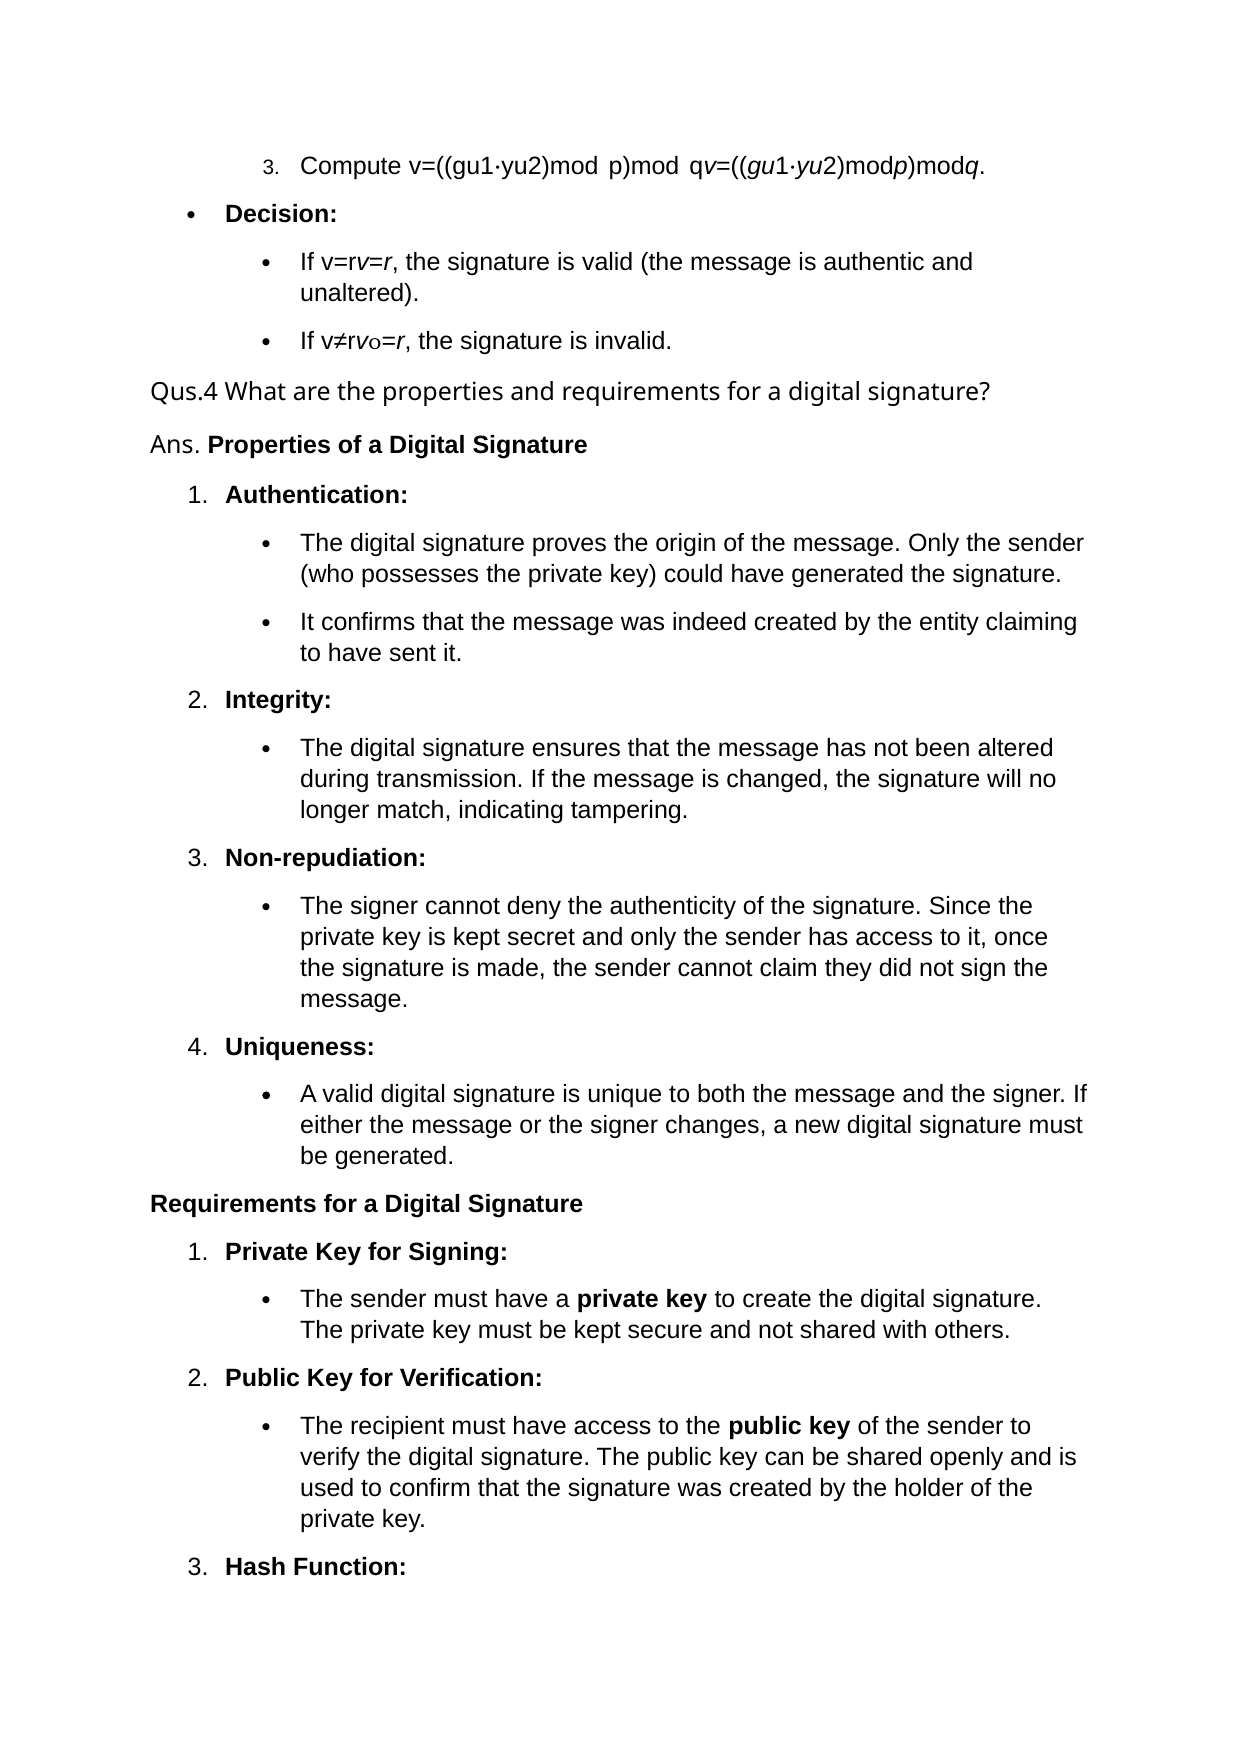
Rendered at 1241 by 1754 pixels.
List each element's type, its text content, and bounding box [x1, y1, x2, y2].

text Requirements for a Digital Signature [150, 1189, 1090, 1218]
list Authentication: [187, 480, 1090, 509]
text Qus.4 What are the properties and requirements for a digital signature? [150, 373, 1090, 407]
list It confirms that the message was indeed created by the entity claiming to have sent it. [262, 607, 1090, 666]
list Integrity: [187, 685, 1090, 714]
list The recipient must have access to the public key of the sender to verify the digital signature. The public key can be shared openly and is used to confirm that the signature was created by the holder of the private key. [262, 1411, 1090, 1533]
list Public Key for Verification: [187, 1363, 1090, 1392]
list The sender must have a private key to create the digital signature. The private key must be kept secure and not shared with others. [262, 1284, 1090, 1344]
list If v≠rv=r, the signature is invalid. [262, 326, 1090, 354]
list Private Key for Signing: [187, 1237, 1090, 1265]
list The digital signature proves the origin of the message. Only the sender (who possesses the private key) could have generated the signature. [262, 528, 1090, 588]
list Hash Function: [187, 1552, 1090, 1580]
list The signer cannot deny the authenticity of the signature. Since the private key is kept secret and only the sender has access to it, once the signature is made, the sender cannot claim they did not sign the message. [262, 891, 1090, 1012]
text Ans. Properties of a Digital Signature [150, 427, 1090, 461]
list Uniqueness: [187, 1031, 1090, 1060]
list Compute v=((gu1⋅yu2)mod p)mod qv=((gu1​⋅yu2​)modp)modq. [262, 150, 1090, 180]
list Decision: [187, 199, 1090, 228]
list A valid digital signature is unique to both the message and the signer. If either the message or the signer changes, a new digital signature must be generated. [262, 1079, 1090, 1170]
list The digital signature ensures that the message has not been altered during transmission. If the message is changed, the signature will no longer match, indicating tampering. [262, 733, 1090, 824]
list If v=rv=r, the signature is valid (the message is authentic and unaltered). [262, 247, 1090, 307]
list Non-repudiation: [187, 843, 1090, 872]
